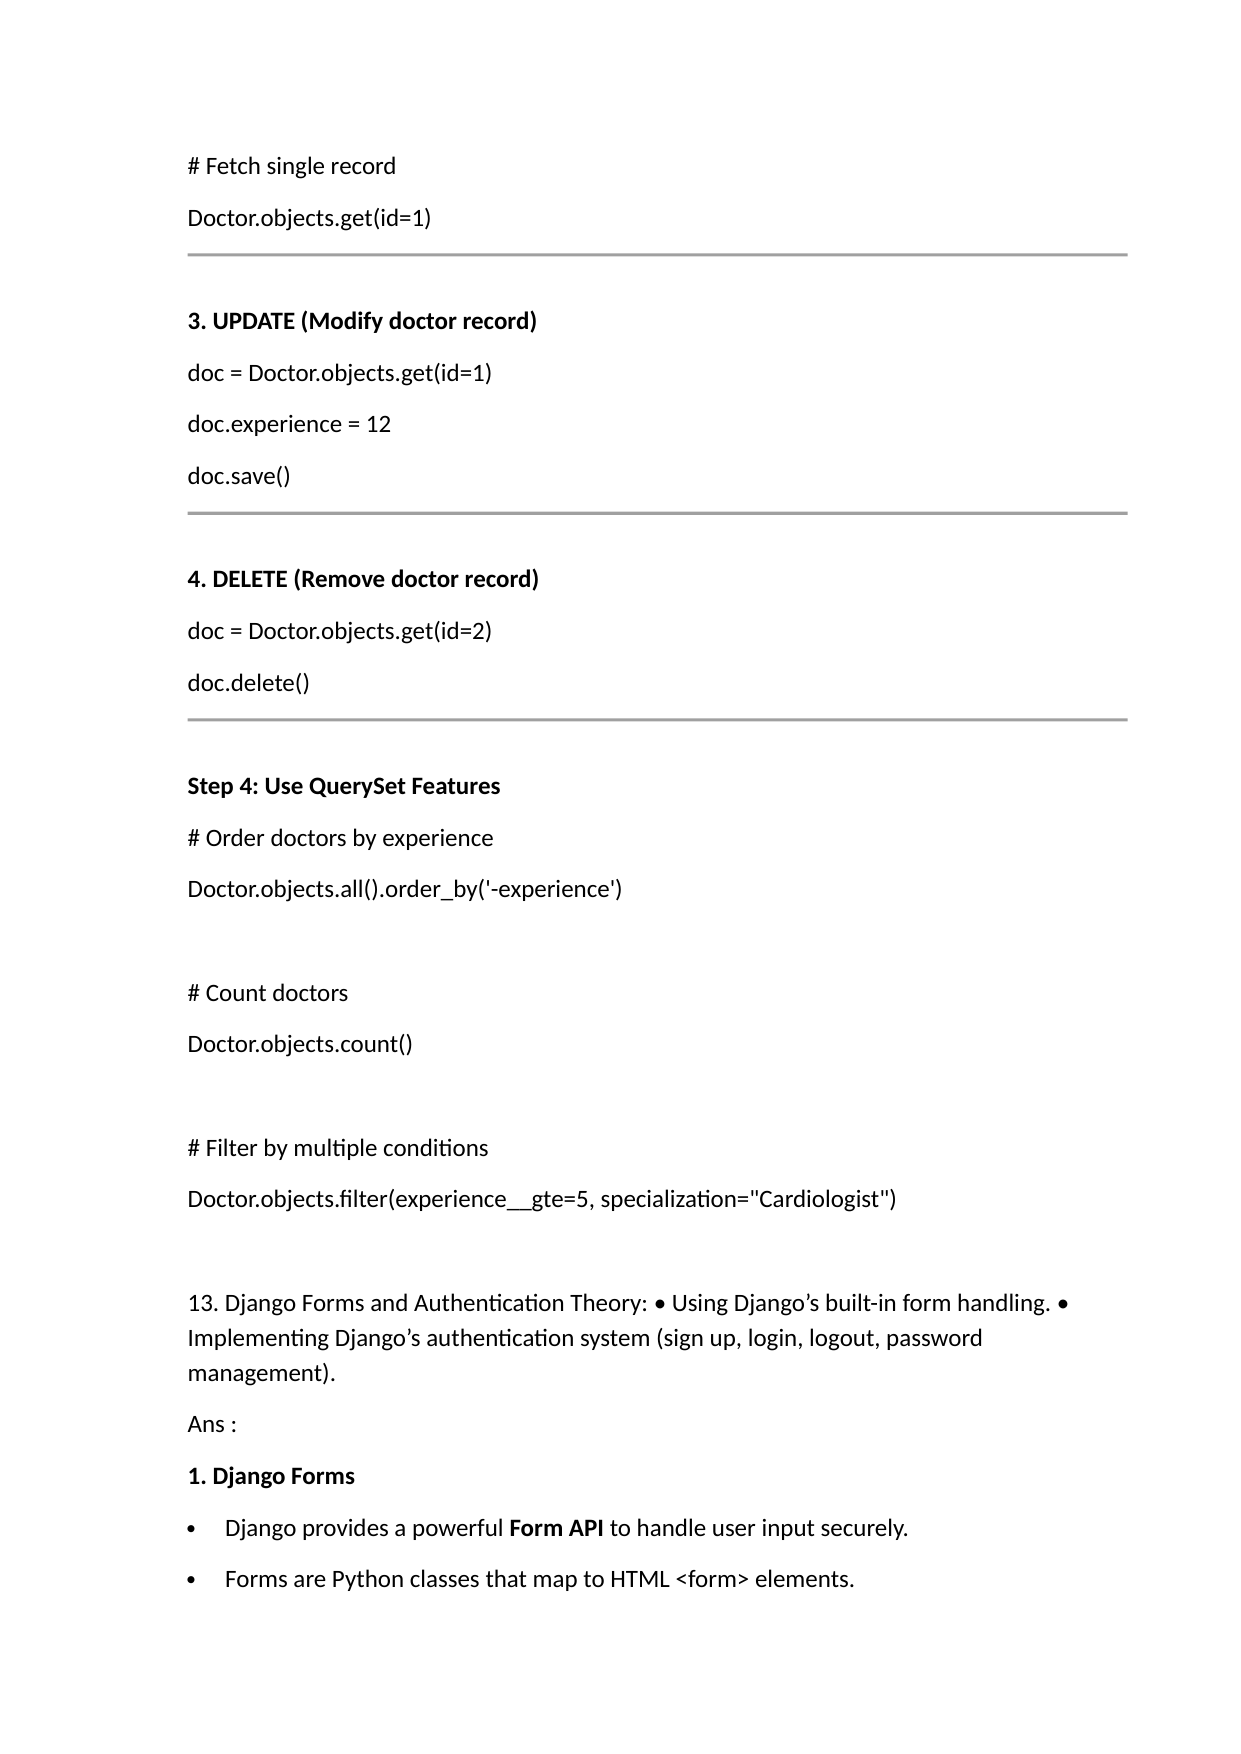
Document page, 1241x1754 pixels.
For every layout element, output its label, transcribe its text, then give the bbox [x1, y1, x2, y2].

text Doctor.objects.get(id=1) [187, 202, 1090, 232]
text Doctor.objects.all().order_by('-experience') [187, 873, 1090, 904]
text # Filter by multiple conditions [187, 1132, 1090, 1162]
text 1. Django Forms [187, 1460, 1090, 1491]
text doc = Doctor.objects.get(id=2) [187, 615, 1090, 646]
list Forms are Python classes that map to HTML <form> elements. [187, 1563, 1090, 1594]
text doc = Doctor.objects.get(id=1) [187, 357, 1090, 387]
text 4. DELETE (Remove doctor record) [187, 563, 1090, 594]
text doc.delete() [187, 667, 1090, 697]
text doc.experience = 12 [187, 408, 1090, 439]
list Django provides a powerful Form API to handle user input securely. [187, 1512, 1090, 1542]
text # Fetch single record [187, 150, 1090, 181]
text # Count doctors [187, 977, 1090, 1007]
text Doctor.objects.filter(experience__gte=5, specialization="Cardiologist") [187, 1183, 1090, 1214]
text doc.save() [187, 460, 1090, 491]
text 13. Django Forms and Authentication Theory: • Using Django’s built-in form handling. • Implementing Django’s authentication system (sign up, login, logout, password management). [187, 1287, 1090, 1387]
text # Order doctors by experience [187, 822, 1090, 852]
text Doctor.objects.count() [187, 1028, 1090, 1059]
text 3. UPDATE (Modify doctor record) [187, 305, 1090, 336]
text Step 4: Use QuerySet Features [187, 770, 1090, 801]
text Ans : [187, 1408, 1090, 1439]
